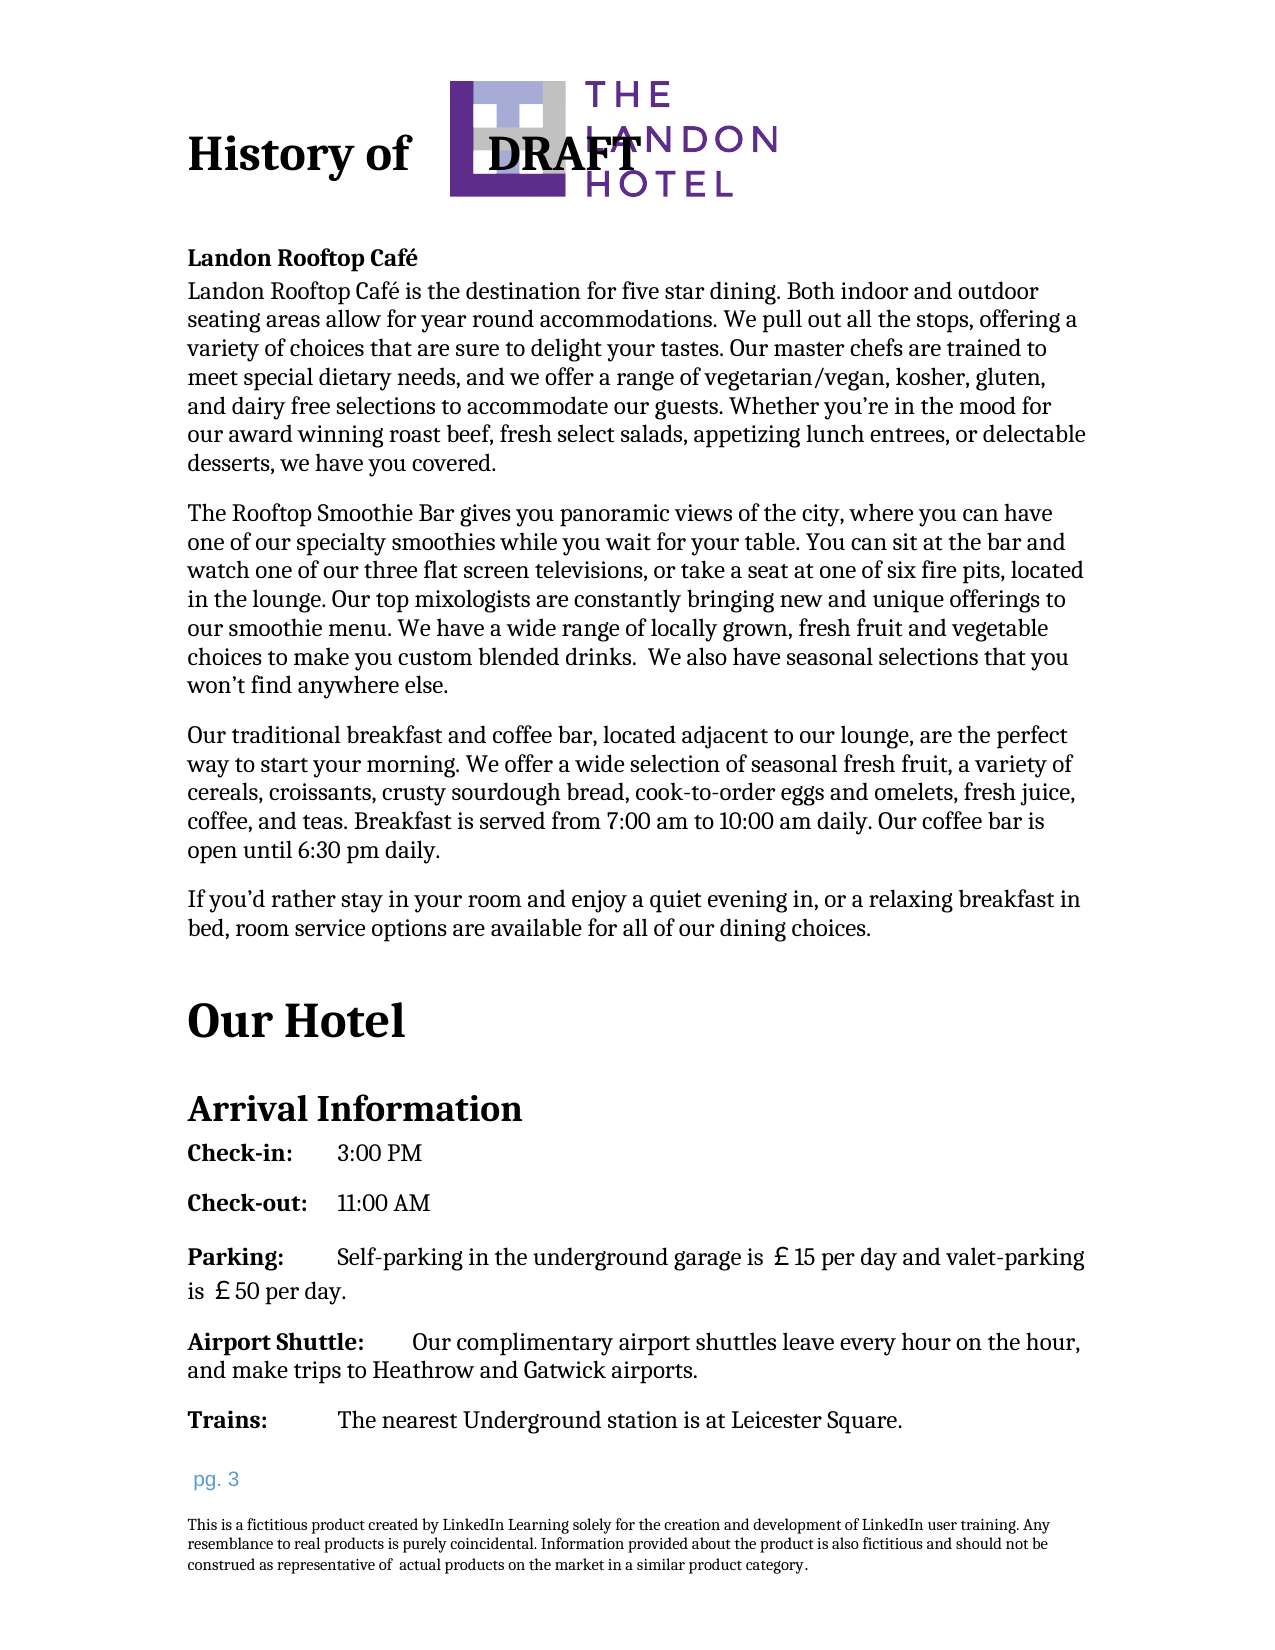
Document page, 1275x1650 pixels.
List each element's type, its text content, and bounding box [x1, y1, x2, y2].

text Our traditional breakfast and coffee bar, located adjacent to our lounge, are the perfect way to start your morning. We offer a wide selection of seasonal fresh fruit, a variety of cereals, croissants, crusty sourdough bread, cook-to-order eggs and omelets, fresh juice, coffee, and teas. Breakfast is served from 7:00 am to 10:00 am daily. Our coffee bar is open until 6:30 pm daily. [187, 721, 1087, 864]
text Airport Shuttle: Our complimentary airport shuttles leave every hour on the hour, and make trips to Heathrow and Gatwick airports. [187, 1327, 1087, 1385]
text Parking: Self-parking in the underground garage is ￡15 per day and valet-parking is ￡50 per day. [187, 1238, 1087, 1307]
subtitle Arrival Information [187, 1088, 1087, 1131]
text If you’d rather stay in your room and enjoy a quiet evening in, or a relaxing breakfast in bed, room service options are available for all of our dining choices. [187, 885, 1087, 943]
text Landon Rooftop Café is the destination for five star dining. Both indoor and outdoor seating areas allow for year round accommodations. We pull out all the stops, offering a variety of choices that are sure to delight your tastes. Our master chefs are trained to meet special dietary needs, and we offer a range of vegetarian/vegan, kosher, gluten, and dairy free selections to accommodate our guests. Whether you’re in the mood for our award winning roast beef, fresh select salads, appetizing lunch entrees, or delectable desserts, we have you covered. [187, 277, 1087, 478]
text Check-out: 11:00 AM [187, 1189, 1087, 1218]
text Check-in: 3:00 PM [187, 1139, 1087, 1168]
subtitle Our Hotel [187, 993, 1087, 1050]
text The Rooftop Smoothie Bar gives you panoramic views of the city, where you can have one of our specialty smoothies while you wait for your table. You can sit at the bar and watch one of our three flat screen televisions, or take a seat at one of six fire pits, located in the lounge. Our top mixologists are constantly bringing new and unique offerings to our smoothie menu. We have a wide range of locally grown, fresh fruit and vegetable choices to make you custom blended drinks. We also have seasonal selections that you won’t find anywhere else. [187, 499, 1087, 700]
picture [450, 81, 777, 197]
subtitle Landon Rooftop Café [187, 244, 1087, 272]
text Trains: The nearest Underground station is at Leicester Square. [187, 1406, 1087, 1434]
